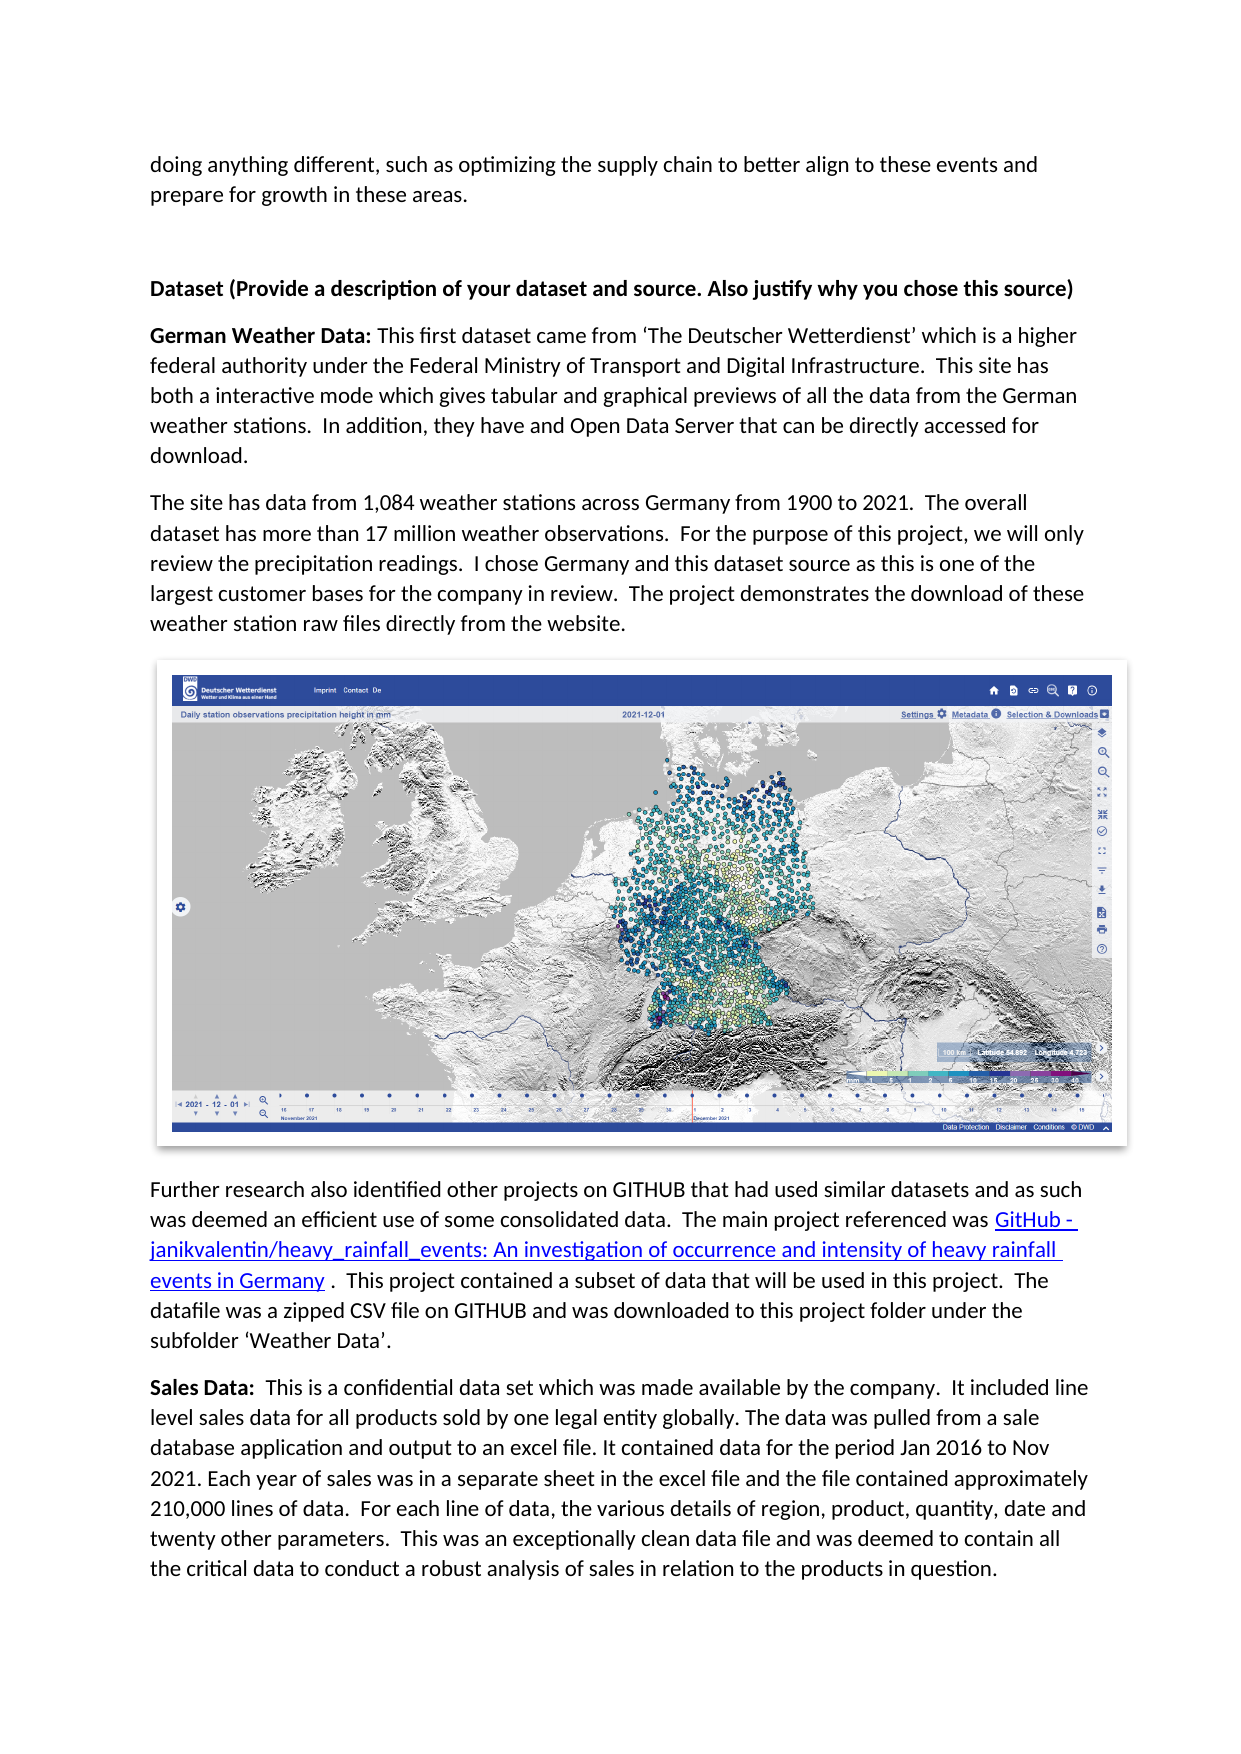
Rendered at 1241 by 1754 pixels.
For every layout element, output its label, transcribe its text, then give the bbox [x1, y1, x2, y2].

text Dataset (Provide a description of your dataset and source. Also justify why you chose this source) [150, 274, 1090, 302]
text The site has data from 1,084 weather stations across Germany from 1900 to 2021. The overall dataset has more than 17 million weather observations. For the purpose of this project, we will only review the precipitation readings. I chose Germany and this dataset source as this is one of the largest customer bases for the company in review. The project demonstrates the download of these weather station raw files directly from the website. [150, 488, 1090, 637]
text German Weather Data: This first dataset came from ‘The Deutscher Wetterdienst’ which is a higher federal authority under the Federal Ministry of Transport and Digital Infrastructure. This site has both a interactive mode which gives tabular and graphical previews of all the data from the German weather stations. In addition, they have and Open Data Server that can be directly accessed for download. [150, 321, 1090, 470]
text Further research also identified other projects on GITHUB that had used similar datasets and as such was deemed an efficient use of some consolidated data. The main project referenced was GitHub - janikvalentin/heavy_rainfall_events: An investigation of occurrence and intensity of heavy rainfall events in Germany . This project contained a subset of data that will be used in this project. The datafile was a zipped CSV file on GITHUB and was downloaded to this project folder under the subfolder ‘Weather Data’. [150, 1175, 1090, 1354]
picture [172, 675, 1112, 1132]
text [150, 150, 1090, 208]
text Sales Data: This is a confidential data set which was made available by the company. It included line level sales data for all products sold by one legal entity globally. The data was pulled from a sale database application and output to an excel file. It contained data for the period Jan 2016 to Nov 2021. Each year of sales was in a separate sheet in the excel file and the file contained approximately 210,000 lines of data. For each line of data, the various details of region, product, quantity, date and twenty other parameters. This was an exceptionally clean data file and was deemed to contain all the critical data to conduct a robust analysis of sales in relation to the products in question. [150, 1373, 1090, 1582]
